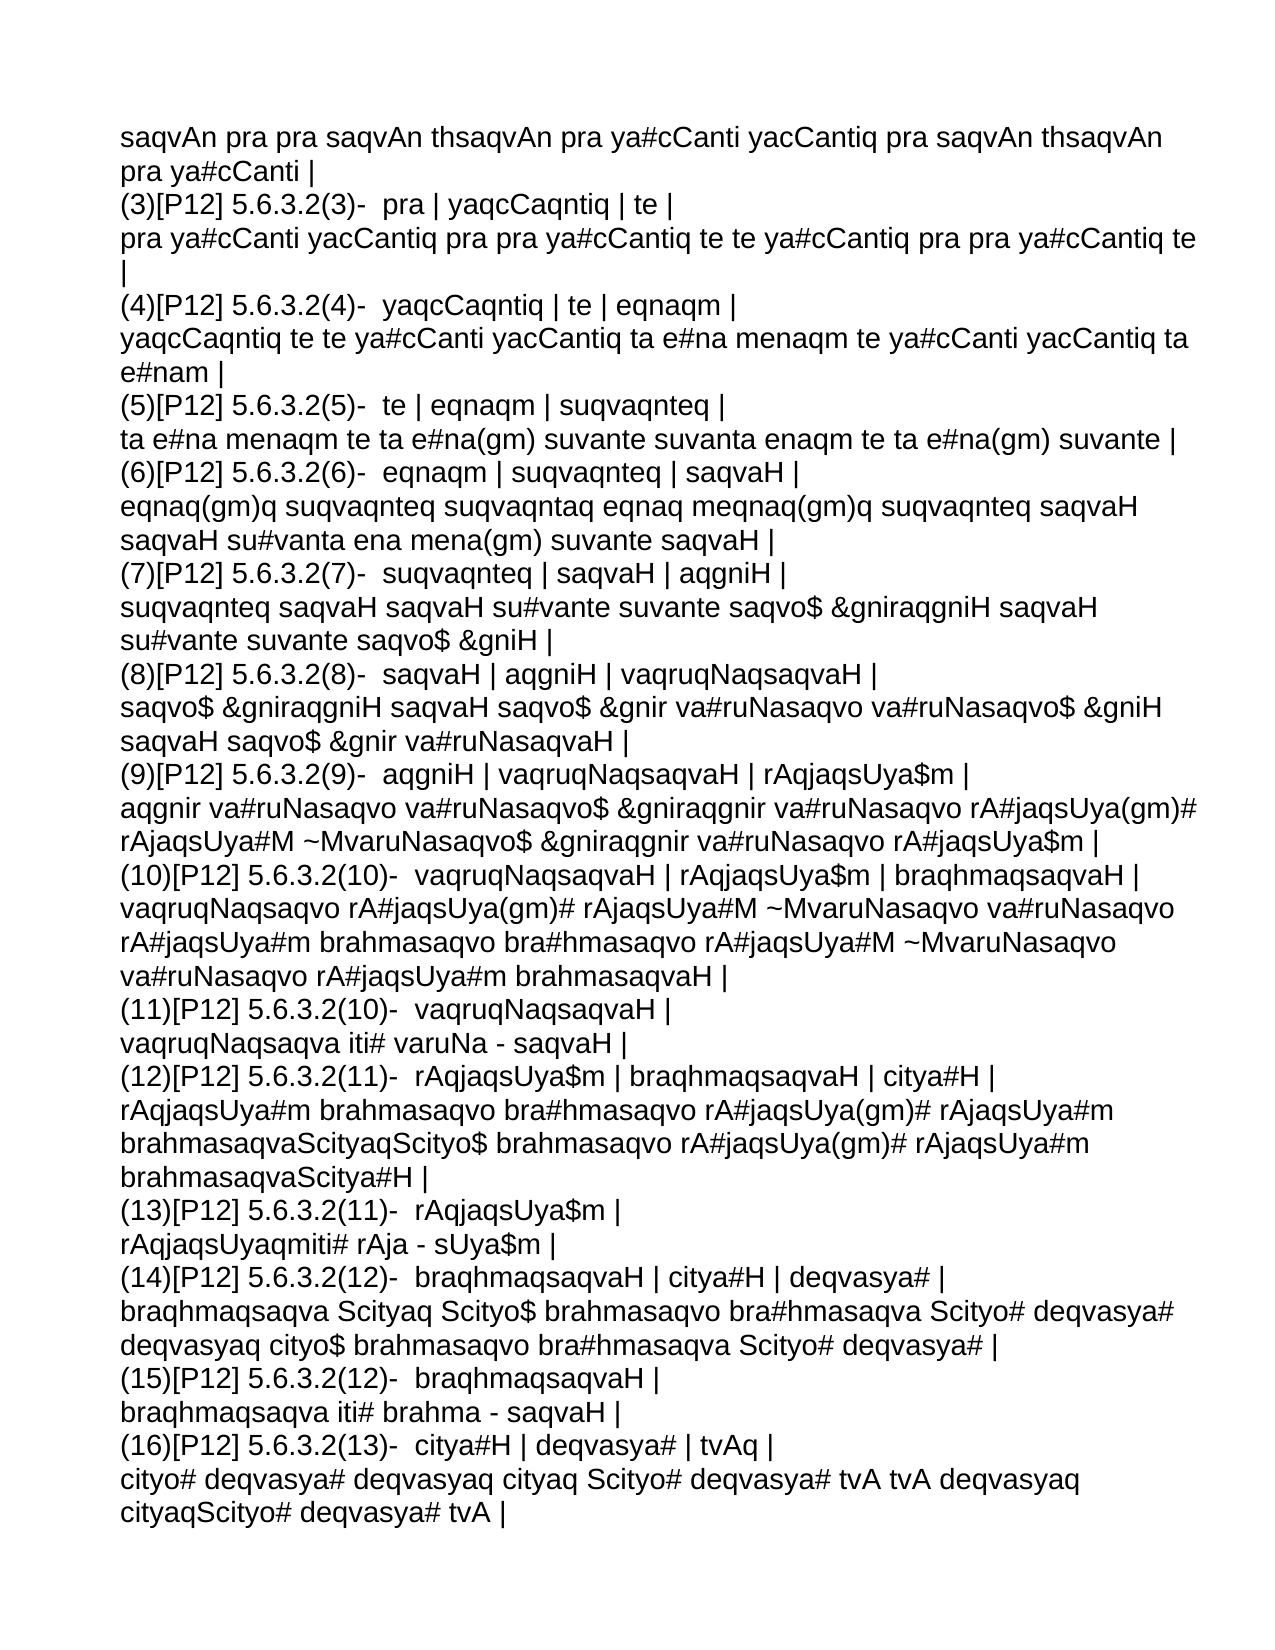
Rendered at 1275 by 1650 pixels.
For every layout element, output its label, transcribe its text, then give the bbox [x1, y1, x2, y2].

text (12)[P12] 5.6.3.2(11)- rAqjaqsUya$m | braqhmaqsaqvaH | citya#H | [120, 1059, 1200, 1093]
text cityo# deqvasya# deqvasyaq cityaq Scityo# deqvasya# tvA tvA deqvasyaq cityaqScityo# deqvasya# tvA | [120, 1462, 1200, 1529]
text ta e#na menaqm te ta e#na(gm) suvante suvanta enaqm te ta e#na(gm) suvante | [120, 422, 1200, 455]
text pra ya#cCanti yacCantiq pra pra ya#cCantiq te te ya#cCantiq pra pra ya#cCantiq te | [120, 221, 1200, 288]
text braqhmaqsaqva iti# brahma - saqvaH | [120, 1394, 1200, 1428]
text (3)[P12] 5.6.3.2(3)- pra | yaqcCaqntiq | te | [120, 187, 1200, 221]
text suqvaqnteq saqvaH saqvaH su#vante suvante saqvo$ &gniraqgniH saqvaH su#vante suvante saqvo$ &gniH | [120, 589, 1200, 657]
text saqvo$ &gniraqgniH saqvaH saqvo$ &gnir va#ruNasaqvo va#ruNasaqvo$ &gniH saqvaH saqvo$ &gnir va#ruNasaqvaH | [120, 690, 1200, 757]
text rAqjaqsUya#m brahmasaqvo bra#hmasaqvo rA#jaqsUya(gm)# rAjaqsUya#m brahmasaqvaScityaqScityo$ brahmasaqvo rA#jaqsUya(gm)# rAjaqsUya#m brahmasaqvaScitya#H | [120, 1093, 1200, 1193]
text rAqjaqsUyaqmiti# rAja - sUya$m | [120, 1227, 1200, 1260]
text saqvAn pra pra saqvAn thsaqvAn pra ya#cCanti yacCantiq pra saqvAn thsaqvAn pra ya#cCanti | [120, 120, 1200, 187]
text (11)[P12] 5.6.3.2(10)- vaqruqNaqsaqvaH | [120, 992, 1200, 1026]
text (7)[P12] 5.6.3.2(7)- suqvaqnteq | saqvaH | aqgniH | [120, 556, 1200, 589]
text (14)[P12] 5.6.3.2(12)- braqhmaqsaqvaH | citya#H | deqvasya# | [120, 1260, 1200, 1294]
text eqnaq(gm)q suqvaqnteq suqvaqntaq eqnaq meqnaq(gm)q suqvaqnteq saqvaH saqvaH su#vanta ena mena(gm) suvante saqvaH | [120, 489, 1200, 556]
text yaqcCaqntiq te te ya#cCanti yacCantiq ta e#na menaqm te ya#cCanti yacCantiq ta e#nam | [120, 321, 1200, 388]
text (15)[P12] 5.6.3.2(12)- braqhmaqsaqvaH | [120, 1361, 1200, 1394]
text aqgnir va#ruNasaqvo va#ruNasaqvo$ &gniraqgnir va#ruNasaqvo rA#jaqsUya(gm)# rAjaqsUya#M ~MvaruNasaqvo$ &gniraqgnir va#ruNasaqvo rA#jaqsUya$m | [120, 791, 1200, 858]
text (16)[P12] 5.6.3.2(13)- citya#H | deqvasya# | tvAq | [120, 1428, 1200, 1462]
text vaqruqNaqsaqva iti# varuNa - saqvaH | [120, 1026, 1200, 1059]
text (6)[P12] 5.6.3.2(6)- eqnaqm | suqvaqnteq | saqvaH | [120, 455, 1200, 489]
text (13)[P12] 5.6.3.2(11)- rAqjaqsUya$m | [120, 1193, 1200, 1227]
text vaqruqNaqsaqvo rA#jaqsUya(gm)# rAjaqsUya#M ~MvaruNasaqvo va#ruNasaqvo rA#jaqsUya#m brahmasaqvo bra#hmasaqvo rA#jaqsUya#M ~MvaruNasaqvo va#ruNasaqvo rA#jaqsUya#m brahmasaqvaH | [120, 891, 1200, 992]
text (5)[P12] 5.6.3.2(5)- te | eqnaqm | suqvaqnteq | [120, 388, 1200, 422]
text (9)[P12] 5.6.3.2(9)- aqgniH | vaqruqNaqsaqvaH | rAqjaqsUya$m | [120, 757, 1200, 791]
text braqhmaqsaqva Scityaq Scityo$ brahmasaqvo bra#hmasaqva Scityo# deqvasya# deqvasyaq cityo$ brahmasaqvo bra#hmasaqva Scityo# deqvasya# | [120, 1294, 1200, 1361]
text (4)[P12] 5.6.3.2(4)- yaqcCaqntiq | te | eqnaqm | [120, 288, 1200, 321]
text (8)[P12] 5.6.3.2(8)- saqvaH | aqgniH | vaqruqNaqsaqvaH | [120, 657, 1200, 690]
text (10)[P12] 5.6.3.2(10)- vaqruqNaqsaqvaH | rAqjaqsUya$m | braqhmaqsaqvaH | [120, 858, 1200, 891]
